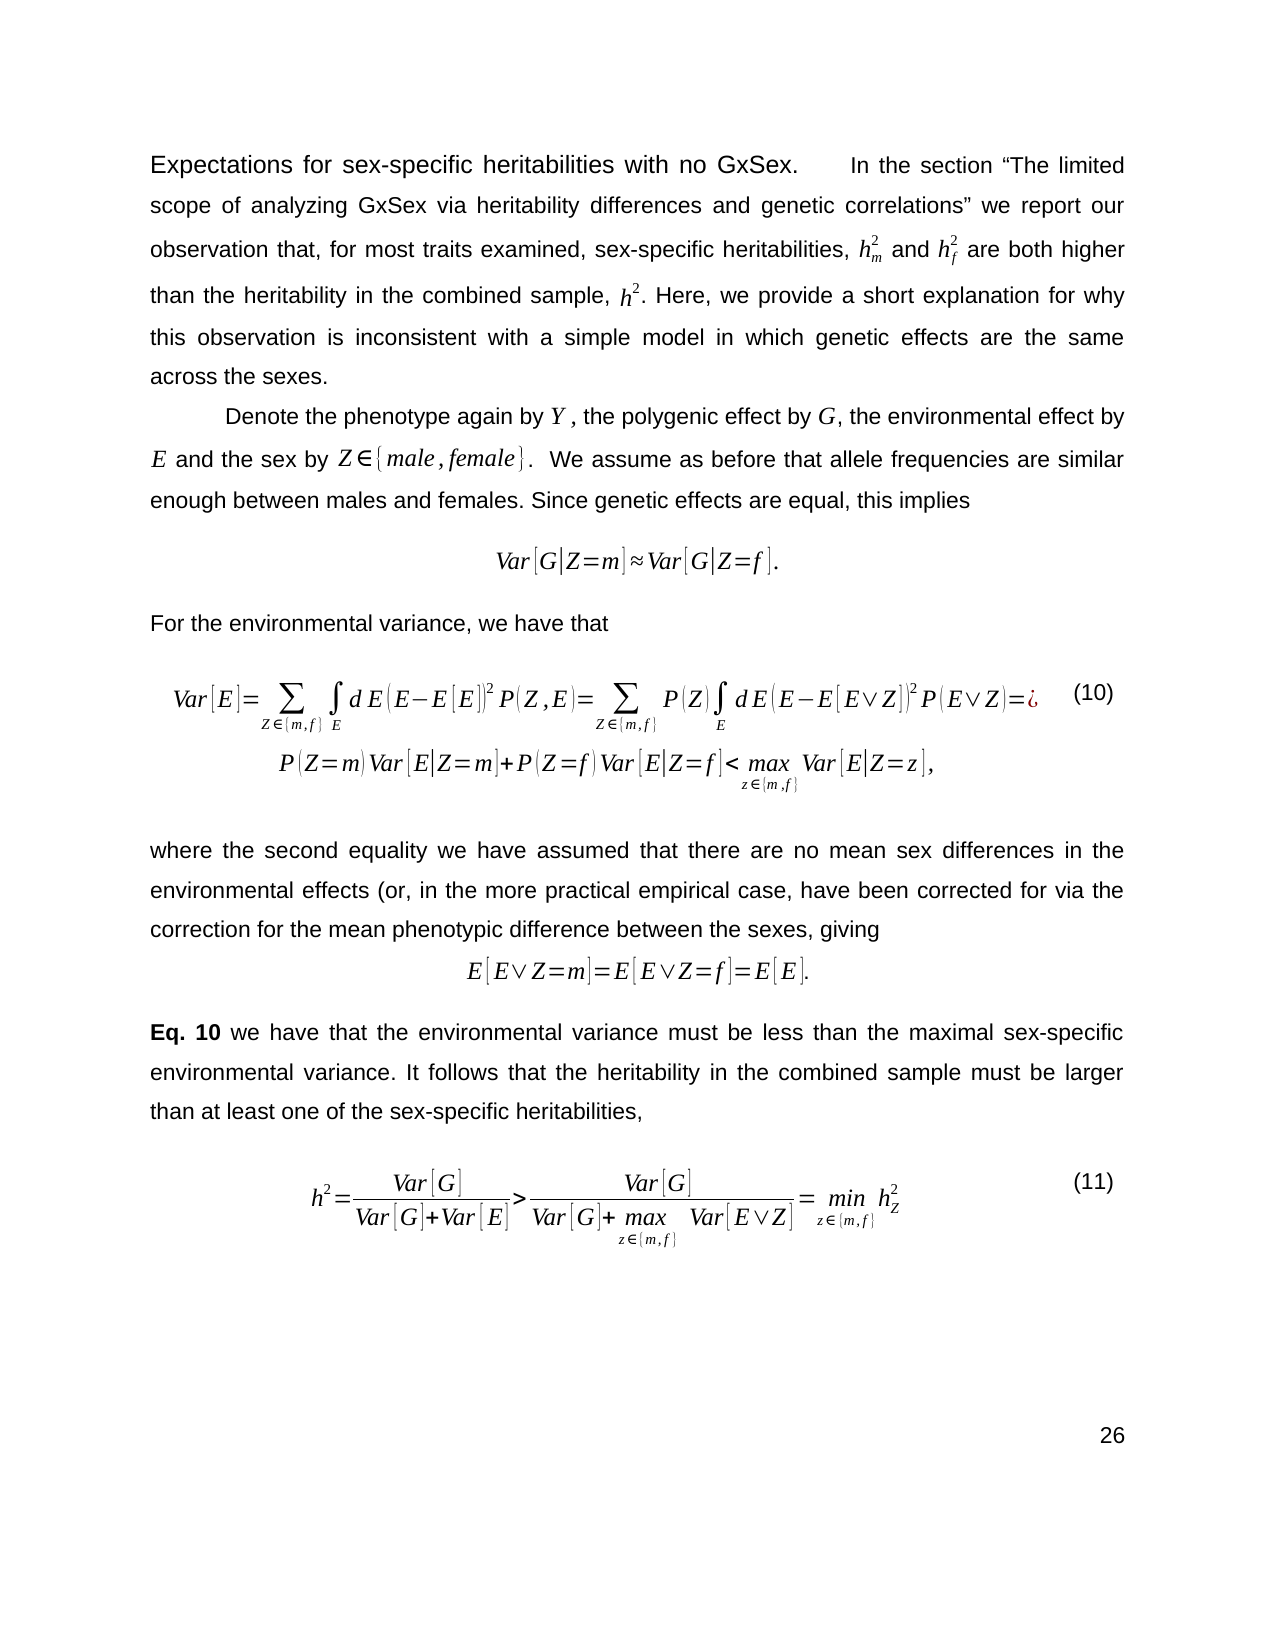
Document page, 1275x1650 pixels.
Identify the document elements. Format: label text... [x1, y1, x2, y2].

text Denote the phenotype again by the polygenic effect by , the environmental effect by and the sex by . We assume as before that allele frequencies are similar enough between males and females. Since genetic effects are equal, this implies [150, 403, 1125, 513]
table_header [150, 669, 1062, 827]
table_header (10) [1062, 669, 1125, 827]
table_header (11) [1062, 1158, 1125, 1281]
text . [150, 956, 1125, 986]
text Expectations for sex-specific heritabilities with no GxSex. In the section “The limited scope of analyzing GxSex via heritability differences and genetic correlations” we report our observation that, for most traits examined, sex-specific heritabilities, and are both higher than the heritability in the combined sample, . Here, we provide a short explanation for why this observation is inconsistent with a simple model in which genetic effects are the same across the sexes. [150, 150, 1125, 389]
text where the second equality we have assumed that there are no mean sex differences in the environmental effects (or, in the more practical empirical case, have been corrected for via the correction for the mean phenotypic difference between the sexes, giving [150, 837, 1125, 943]
text Eq. 10 we have that the environmental variance must be less than the maximal sex-specific environmental variance. It follows that the heritability in the combined sample must be larger than at least one of the sex-specific heritabilities, [150, 1019, 1125, 1125]
table_header [150, 1158, 1062, 1281]
text For the environmental variance, we have that [150, 610, 1125, 636]
